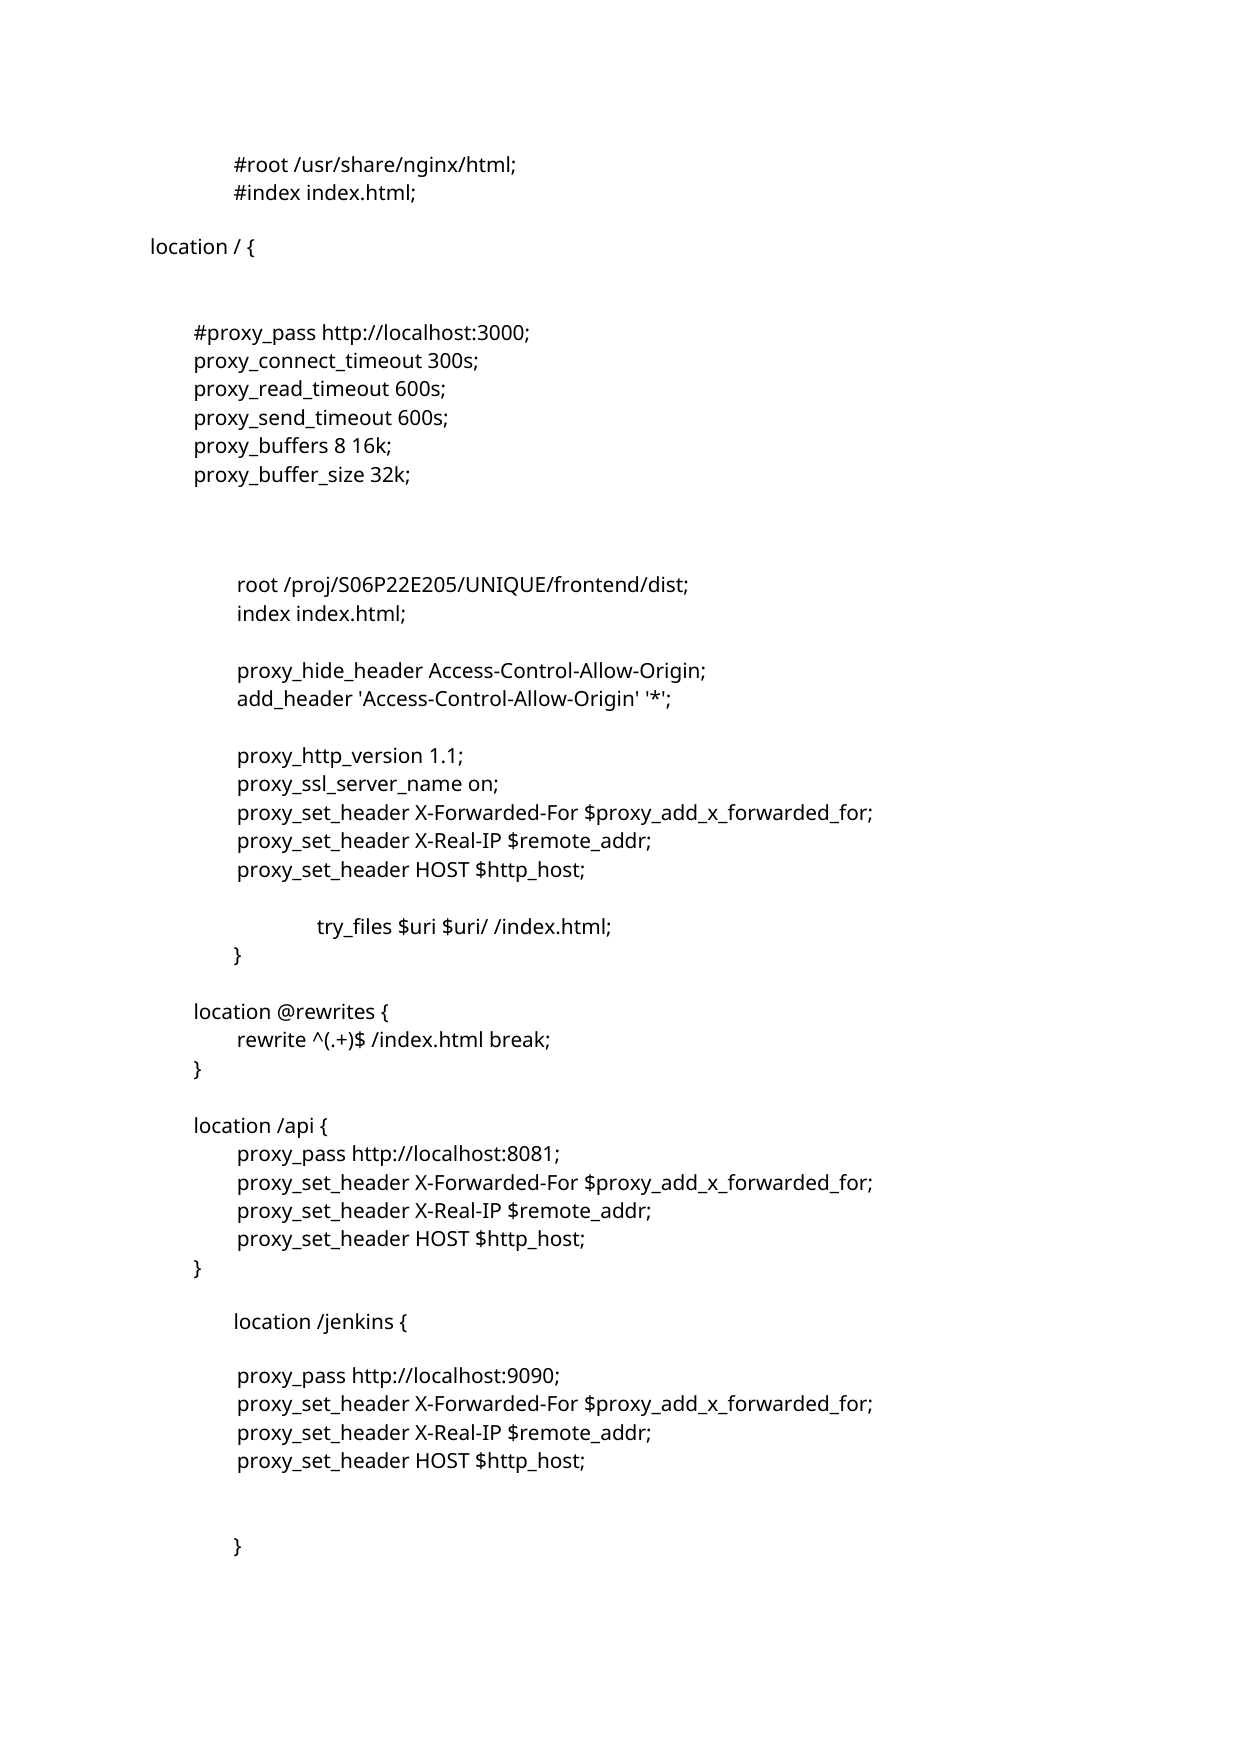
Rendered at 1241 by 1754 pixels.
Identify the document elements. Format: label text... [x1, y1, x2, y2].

text proxy_buffer_size 32k; [150, 460, 1090, 488]
text #proxy_pass http://localhost:3000; [150, 318, 1090, 346]
text proxy_set_header HOST $http_host; [150, 855, 1090, 883]
text proxy_set_header X-Real-IP $remote_addr; [150, 1418, 1090, 1446]
text #root /usr/share/nginx/html; [150, 150, 1090, 178]
text } [150, 940, 1090, 969]
text } [150, 1531, 1090, 1560]
text } [150, 1253, 1090, 1281]
text location / { [150, 232, 1090, 261]
text proxy_hide_header Access-Control-Allow-Origin; [150, 656, 1090, 684]
text proxy_http_version 1.1; [150, 741, 1090, 769]
text location /api { [150, 1111, 1090, 1139]
text index index.html; [150, 599, 1090, 627]
text proxy_set_header X-Forwarded-For $proxy_add_x_forwarded_for; [150, 1168, 1090, 1196]
text proxy_read_timeout 600s; [150, 374, 1090, 403]
text proxy_ssl_server_name on; [150, 769, 1090, 798]
text location /jenkins { [150, 1307, 1090, 1335]
text proxy_set_header X-Forwarded-For $proxy_add_x_forwarded_for; [150, 1389, 1090, 1418]
text try_files $uri $uri/ /index.html; [150, 912, 1090, 940]
text proxy_set_header X-Real-IP $remote_addr; [150, 826, 1090, 855]
text root /proj/S06P22E205/UNIQUE/frontend/dist; [150, 571, 1090, 599]
text proxy_buffers 8 16k; [150, 431, 1090, 460]
text proxy_pass http://localhost:9090; [150, 1361, 1090, 1389]
text proxy_send_timeout 600s; [150, 403, 1090, 431]
text proxy_set_header HOST $http_host; [150, 1224, 1090, 1253]
text add_header 'Access-Control-Allow-Origin' '*'; [150, 684, 1090, 713]
text #index index.html; [150, 178, 1090, 207]
text proxy_set_header X-Forwarded-For $proxy_add_x_forwarded_for; [150, 798, 1090, 826]
text location @rewrites { [150, 997, 1090, 1026]
text } [150, 1054, 1090, 1082]
text proxy_set_header X-Real-IP $remote_addr; [150, 1196, 1090, 1224]
text proxy_pass http://localhost:8081; [150, 1139, 1090, 1168]
text proxy_set_header HOST $http_host; [150, 1446, 1090, 1474]
text proxy_connect_timeout 300s; [150, 346, 1090, 374]
text rewrite ^(.+)$ /index.html break; [150, 1026, 1090, 1054]
